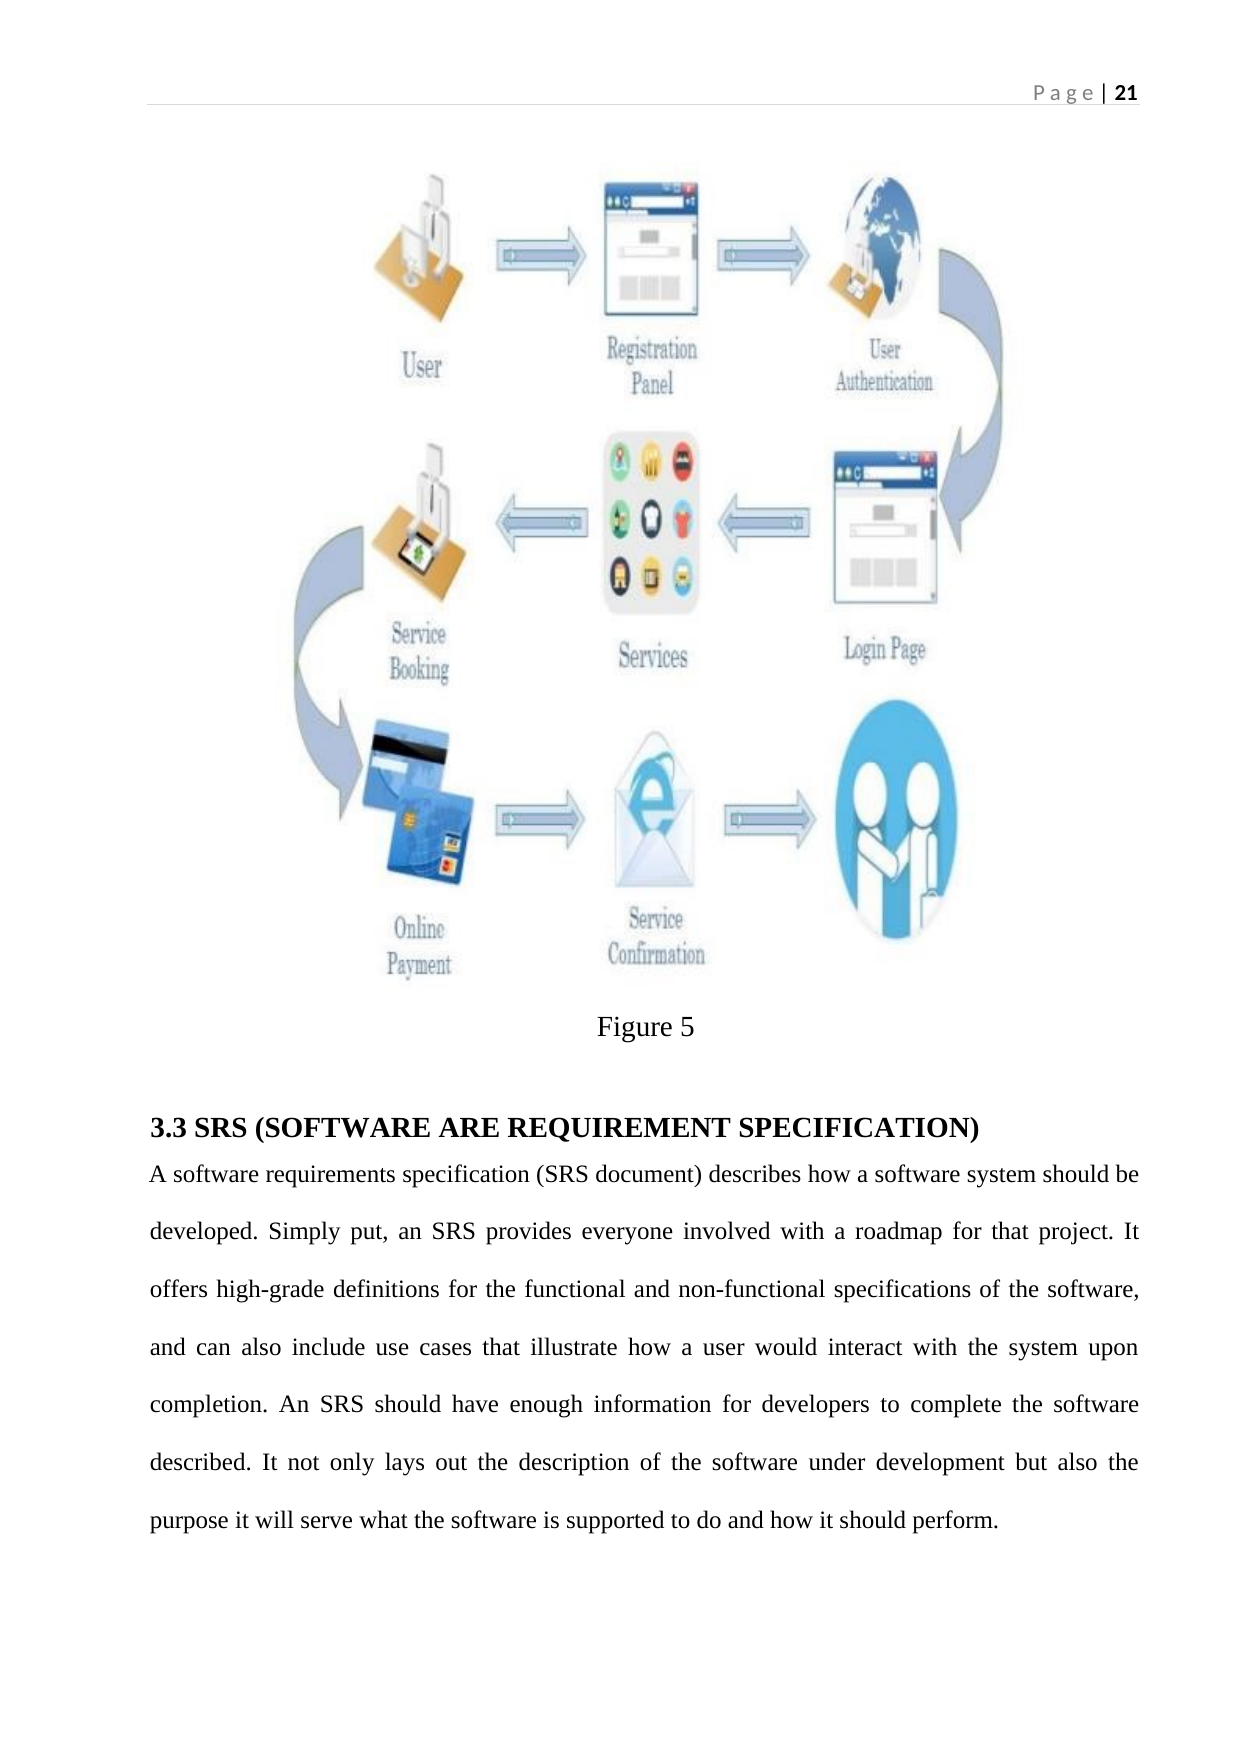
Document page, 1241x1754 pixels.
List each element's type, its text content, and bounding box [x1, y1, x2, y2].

text A software requirements specification (SRS document) describes how a software system should be developed. Simply put, an SRS provides everyone involved with a roadmap for that project. It offers high-grade definitions for the functional and non-functional specifications of the software, and can also include use cases that illustrate how a user would interact with the system upon completion. An SRS should have enough information for developers to complete the software described. It not only lays out the description of the software under development but also the purpose it will serve what the software is supported to do and how it should perform. [148, 1159, 1141, 1534]
text Figure 5 [142, 1009, 1144, 1043]
picture [275, 162, 1027, 993]
subtitle 3.3 SRS (SOFTWARE ARE REQUIREMENT SPECIFICATION) [150, 1110, 1144, 1144]
